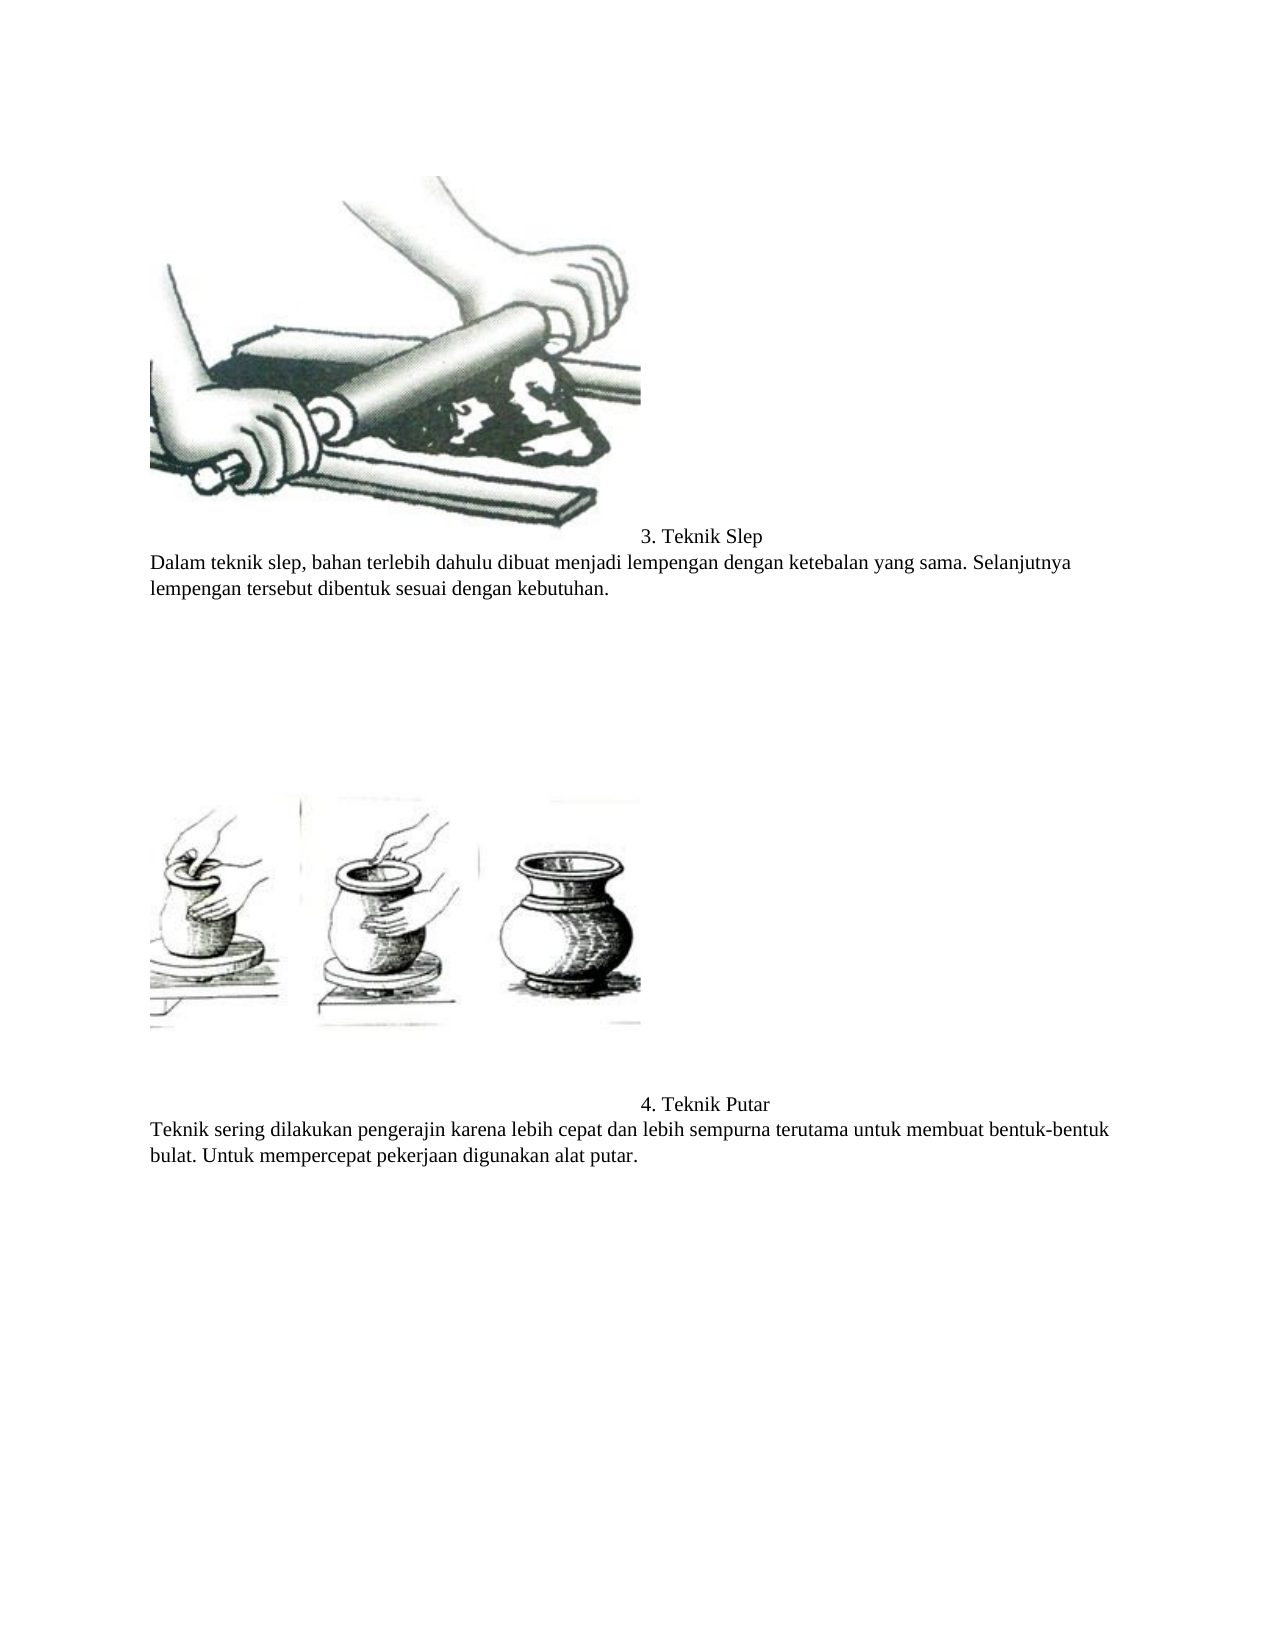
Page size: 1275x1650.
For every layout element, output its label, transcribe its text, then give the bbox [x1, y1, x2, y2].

picture [150, 176, 641, 544]
picture [150, 743, 641, 1111]
